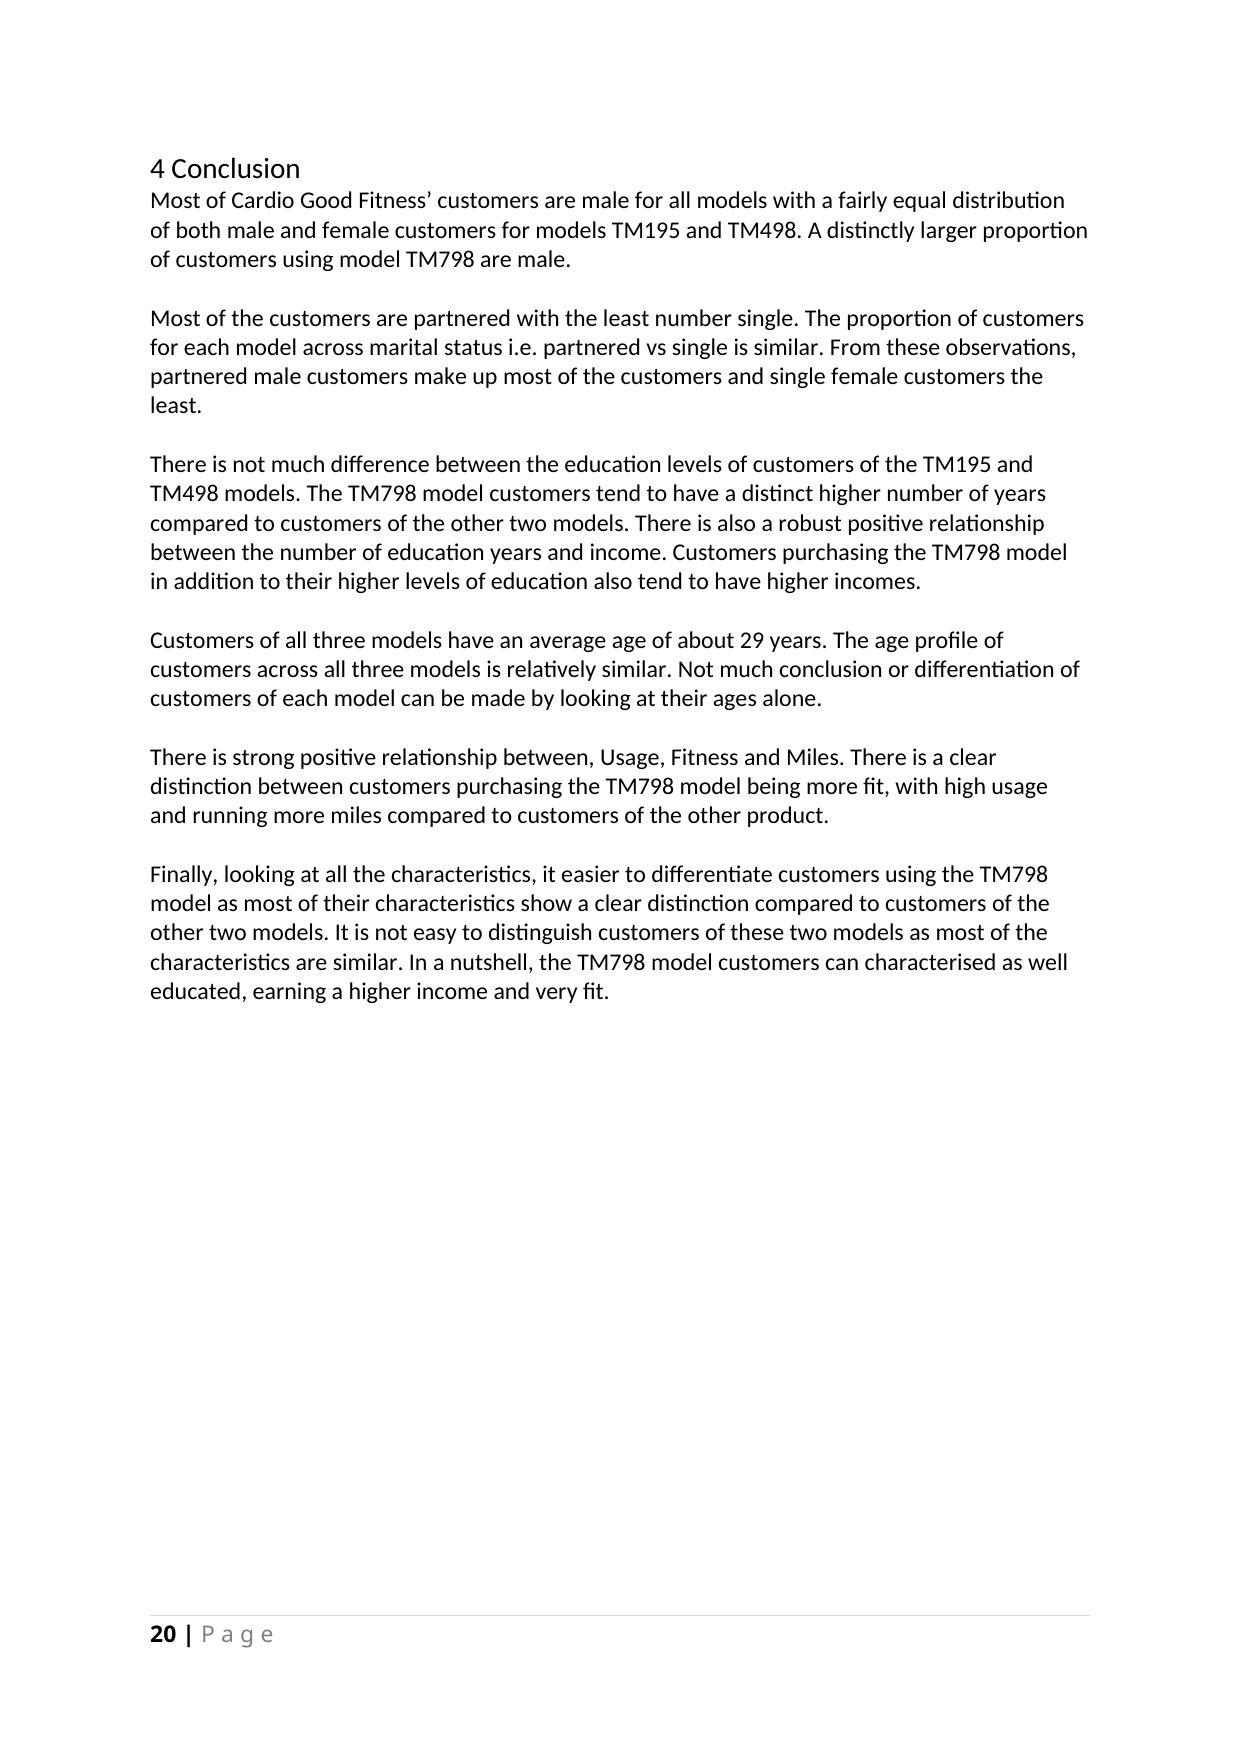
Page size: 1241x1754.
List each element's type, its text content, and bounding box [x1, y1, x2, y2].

text There is strong positive relationship between, Usage, Fitness and Miles. There is a clear distinction between customers purchasing the TM798 model being more fit, with high usage and running more miles compared to customers of the other product. [150, 742, 1090, 829]
text There is not much difference between the education levels of customers of the TM195 and TM498 models. The TM798 model customers tend to have a distinct higher number of years compared to customers of the other two models. There is also a robust positive relationship between the number of education years and income. Customers purchasing the TM798 model in addition to their higher levels of education also tend to have higher incomes. [150, 449, 1090, 595]
text Finally, looking at all the characteristics, it easier to differentiate customers using the TM798 model as most of their characteristics show a clear distinction compared to customers of the other two models. It is not easy to distinguish customers of these two models as most of the characteristics are similar. In a nutshell, the TM798 model customers can characterised as well educated, earning a higher income and very fit. [150, 859, 1090, 1005]
text 4 Conclusion [150, 150, 1090, 186]
text Customers of all three models have an average age of about 29 years. The age profile of customers across all three models is relatively similar. Not much conclusion or differentiation of customers of each model can be made by looking at their ages alone. [150, 625, 1090, 712]
text Most of the customers are partnered with the least number single. The proportion of customers for each model across marital status i.e. partnered vs single is similar. From these observations, partnered male customers make up most of the customers and single female customers the least. [150, 303, 1090, 420]
text Most of Cardio Good Fitness’ customers are male for all models with a fairly equal distribution of both male and female customers for models TM195 and TM498. A distinctly larger proportion of customers using model TM798 are male. [150, 186, 1090, 273]
